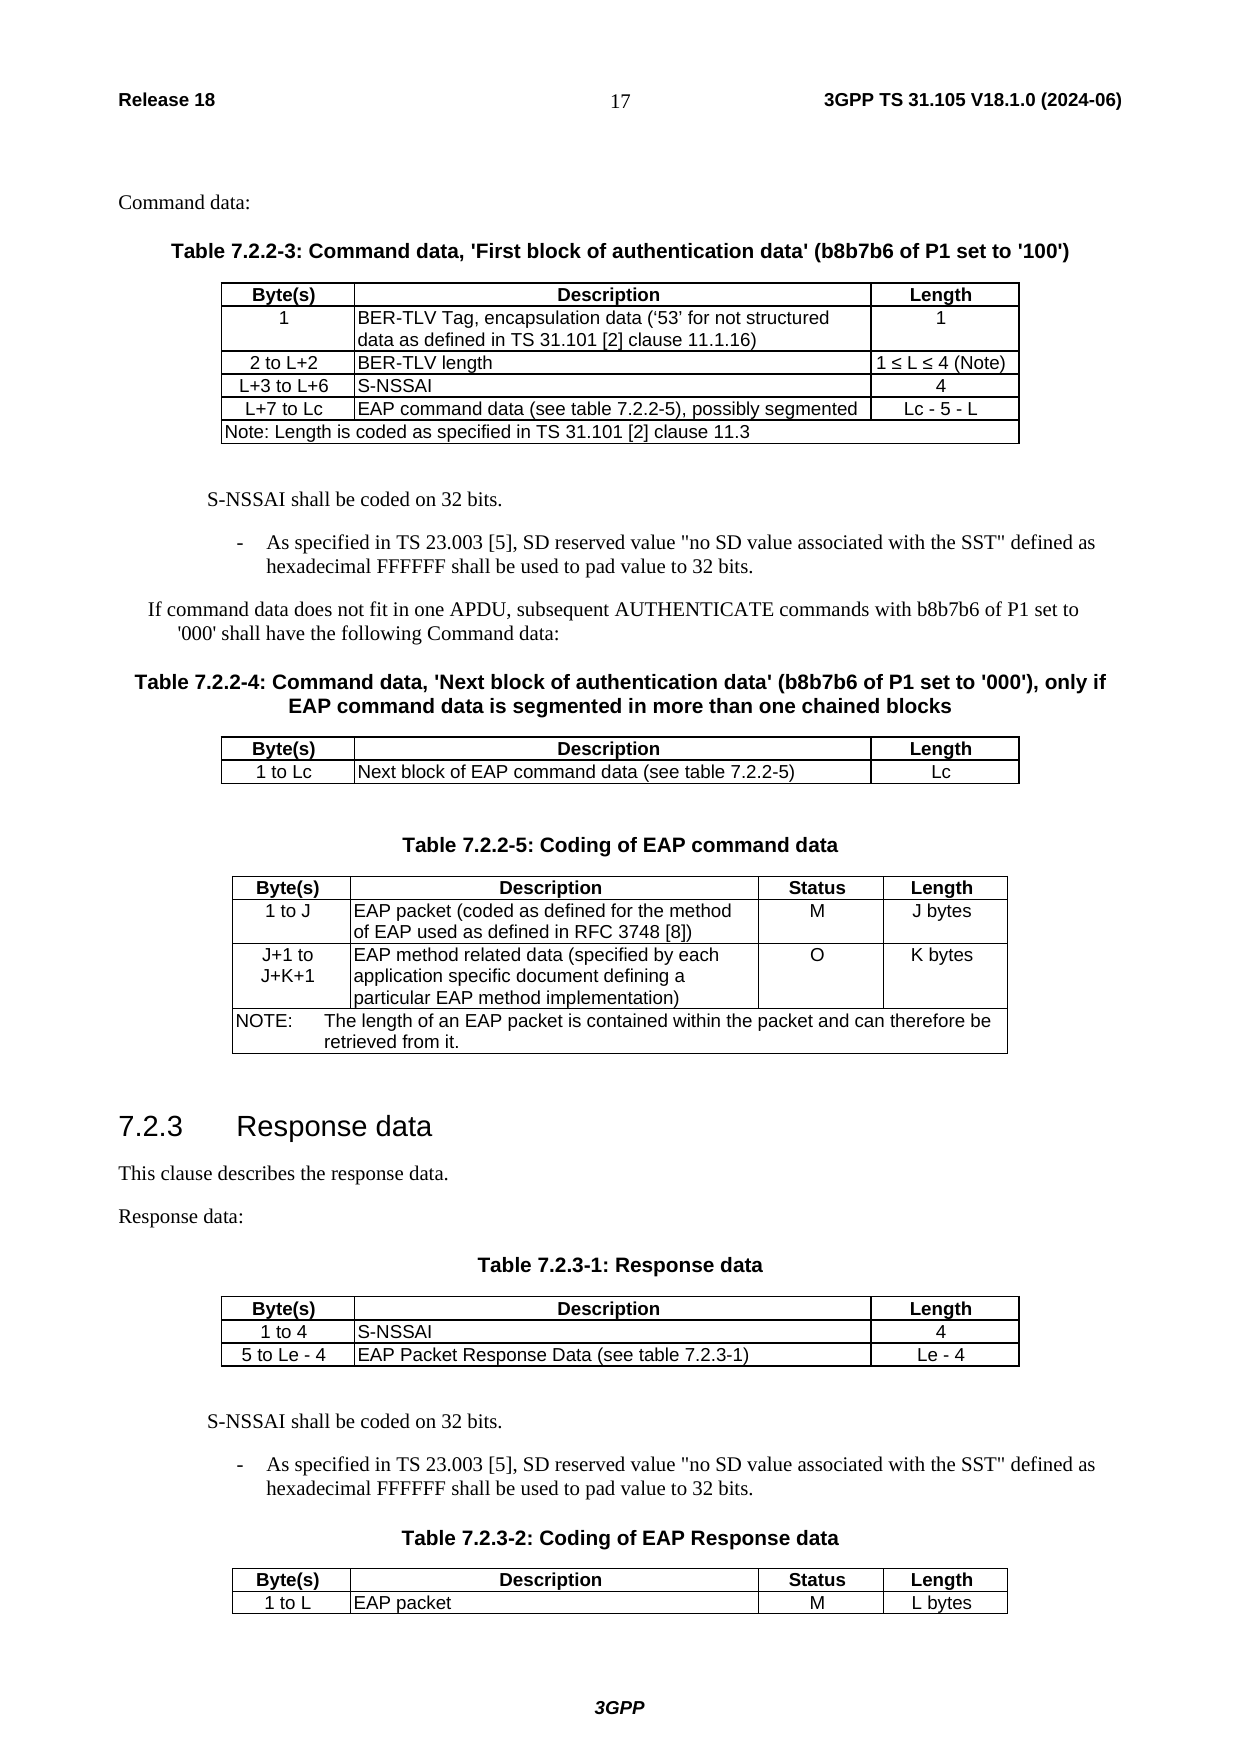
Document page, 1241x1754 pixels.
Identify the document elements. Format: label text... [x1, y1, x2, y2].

table_header Byte(s) [233, 1569, 350, 1591]
table_header Length [884, 1569, 1007, 1591]
table_cell J bytes [884, 900, 1007, 943]
table_cell L+3 to L+6 [222, 375, 354, 396]
table_cell M [759, 900, 883, 943]
table_cell Le - 4 [872, 1344, 1018, 1365]
table_cell O [759, 944, 883, 1008]
table_cell 4 [872, 1321, 1018, 1342]
table_header Description [355, 284, 870, 305]
table_cell M [759, 1592, 883, 1613]
table_cell 1 to J [233, 900, 350, 943]
text Table 7.2.2-3: Command data, 'First block of authentication data' (b8b7b6 of P1 set to '100') [118, 239, 1122, 263]
table_header Byte(s) [222, 738, 354, 759]
table_cell BER-TLV Tag, encapsulation data (‘53’ for not structured data as defined in TS 31.101 [2] clause 11.1.16) [355, 307, 870, 350]
table_cell 1 to 4 [222, 1321, 354, 1342]
table_header Description [351, 877, 758, 898]
table_cell 1 ≤ L ≤ 4 (Note) [872, 352, 1018, 373]
table_header Byte(s) [222, 1297, 354, 1319]
table_cell BER-TLV length [355, 352, 870, 373]
table_header Length [884, 877, 1007, 898]
text Response data: [118, 1204, 1122, 1228]
table_header Length [872, 1297, 1018, 1319]
table_cell L bytes [884, 1592, 1007, 1613]
table_cell EAP Packet Response Data (see table 7.2.3-1) [355, 1344, 870, 1365]
text If command data does not fit in one APDU, subsequent AUTHENTICATE commands with b8b7b6 of P1 set to '000' shall have the following Command data: [148, 596, 1122, 644]
table_cell 1 to Lc [222, 761, 354, 782]
table_cell Lc [872, 761, 1018, 782]
table_cell S-NSSAI [355, 1321, 870, 1342]
text - As specified in TS 23.003 [5], SD reserved value "no SD value associated with the SST" defined as hexadecimal FFFFFF shall be used to pad value to 32 bits. [236, 529, 1122, 578]
text Table 7.2.3-1: Response data [118, 1253, 1122, 1277]
table_cell J+1 to J+K+1 [233, 944, 350, 1008]
table_header Status [759, 1569, 883, 1591]
table_header Byte(s) [233, 877, 350, 898]
table_cell EAP packet (coded as defined for the method of EAP used as defined in RFC 3748 [8]) [351, 900, 758, 943]
table_cell 4 [872, 375, 1018, 396]
text Command data: [118, 190, 1122, 214]
table_cell EAP packet [351, 1592, 758, 1613]
text S-NSSAI shall be coded on 32 bits. [207, 487, 1122, 511]
text Table 7.2.2-4: Command data, 'Next block of authentication data' (b8b7b6 of P1 set to '000'), only if EAP command data is segmented in more than one chained blocks [118, 669, 1122, 717]
table_header Description [355, 1297, 870, 1319]
text S-NSSAI shall be coded on 32 bits. [207, 1409, 1122, 1433]
table_cell 1 [222, 307, 354, 350]
table_cell Note: Length is coded as specified in TS 31.101 [2] clause 11.3 [222, 421, 1018, 442]
text Table 7.2.3-2: Coding of EAP Response data [118, 1525, 1122, 1549]
table_header Description [351, 1569, 758, 1591]
table_cell 5 to Le - 4 [222, 1344, 354, 1365]
table_header Length [872, 284, 1018, 305]
table_cell S-NSSAI [355, 375, 870, 396]
subtitle 7.2.3 Response data [118, 1109, 1122, 1142]
text Table 7.2.2-5: Coding of EAP command data [118, 833, 1122, 857]
table_cell EAP command data (see table 7.2.2-5), possibly segmented [355, 398, 870, 419]
table_header Length [872, 738, 1018, 759]
table_cell L+7 to Lc [222, 398, 354, 419]
text - As specified in TS 23.003 [5], SD reserved value "no SD value associated with the SST" defined as hexadecimal FFFFFF shall be used to pad value to 32 bits. [236, 1452, 1122, 1500]
table_header Status [759, 877, 883, 898]
text This clause describes the response data. [118, 1161, 1122, 1185]
table_header Byte(s) [222, 284, 354, 305]
table_cell K bytes [884, 944, 1007, 1008]
table_cell 1 [872, 307, 1018, 350]
table_header Description [355, 738, 870, 759]
table_cell NOTE: The length of an EAP packet is contained within the packet and can therefore be retrieved from it. [233, 1009, 1007, 1052]
table_cell 1 to L [233, 1592, 350, 1613]
table_cell Next block of EAP command data (see table 7.2.2-5) [355, 761, 870, 782]
table_cell Lc - 5 - L [872, 398, 1018, 419]
table_cell 2 to L+2 [222, 352, 354, 373]
table_cell EAP method related data (specified by each application specific document defining a particular EAP method implementation) [351, 944, 758, 1008]
